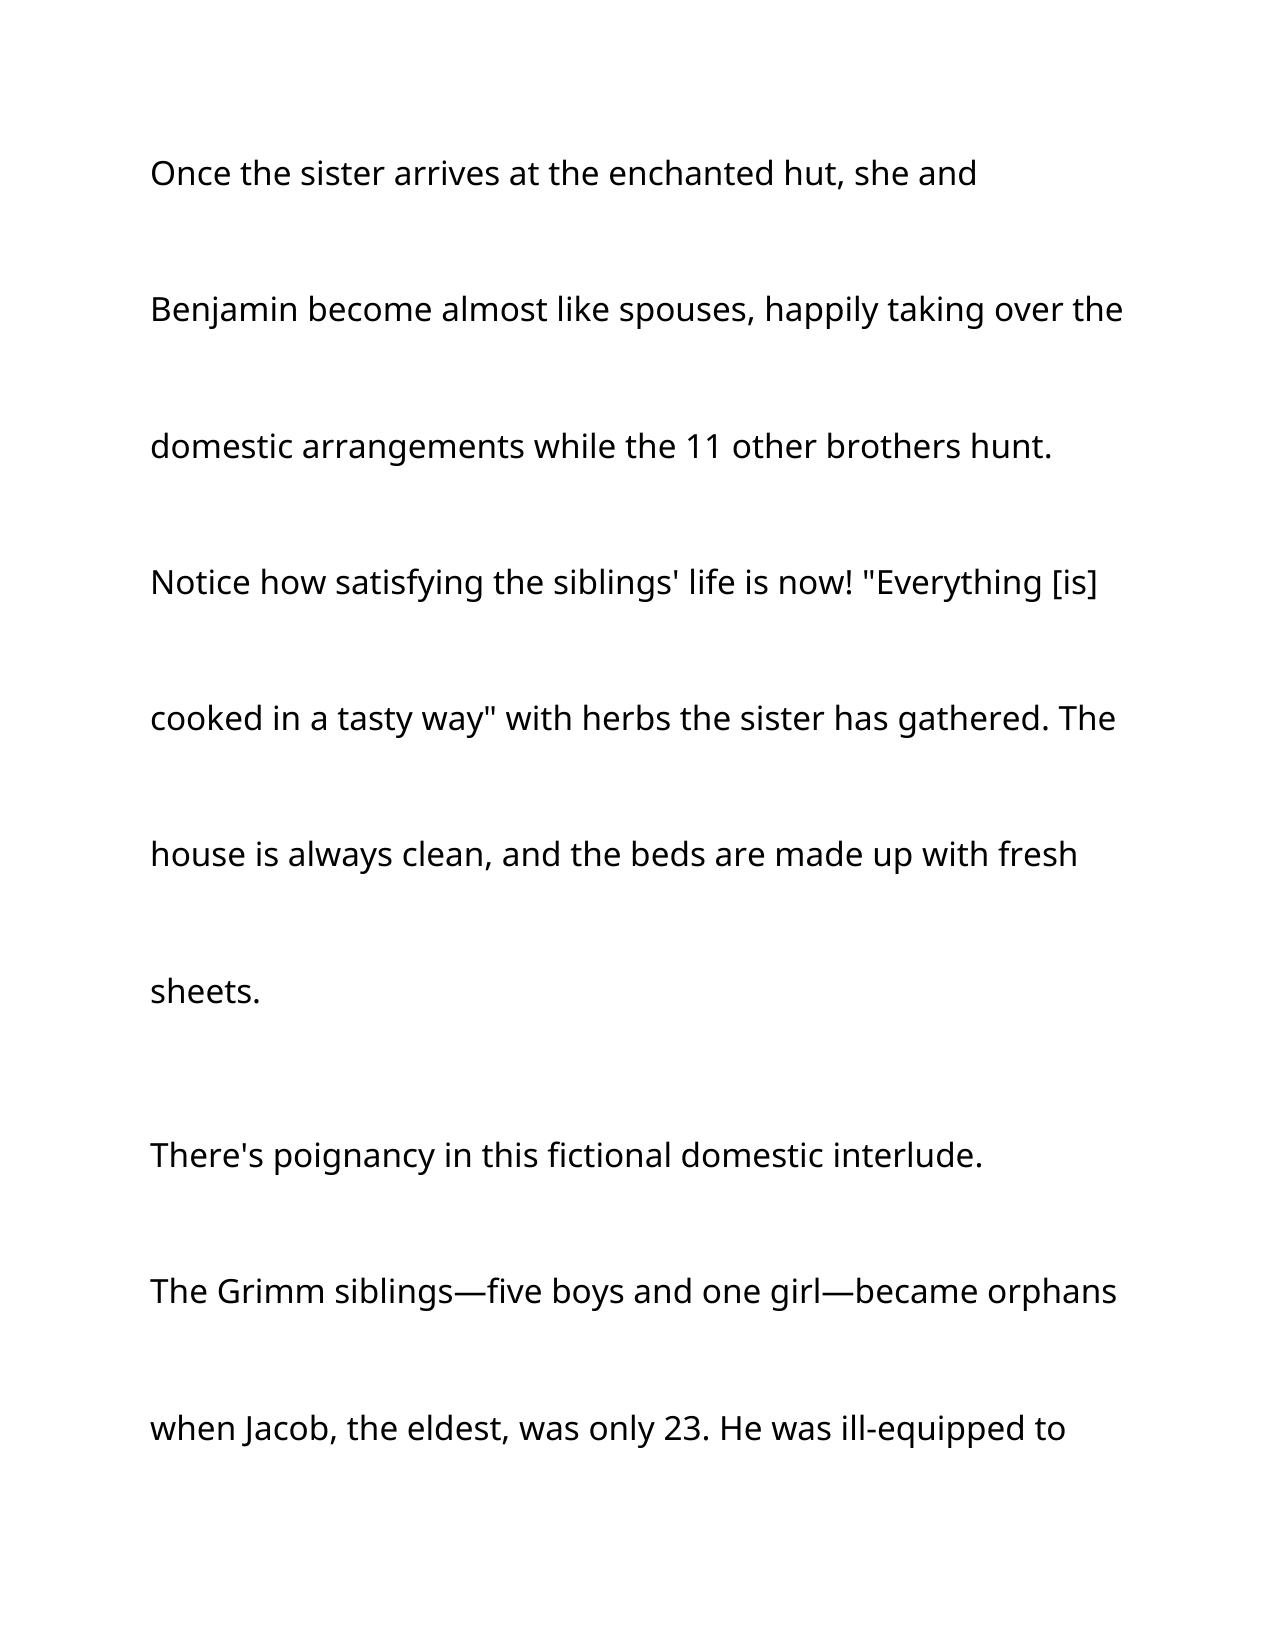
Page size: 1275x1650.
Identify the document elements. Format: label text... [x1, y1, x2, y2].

text Once the sister arrives at the enchanted hut, she and Benjamin become almost like spouses, happily taking over the domestic arrangements while the 11 other brothers hunt. Notice how satisfying the siblings' life is now! "Everything [is] cooked in a tasty way" with herbs the sister has gathered. The house is always clean, and the beds are made up with fresh sheets. [150, 150, 1125, 1013]
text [150, 1132, 1125, 1450]
